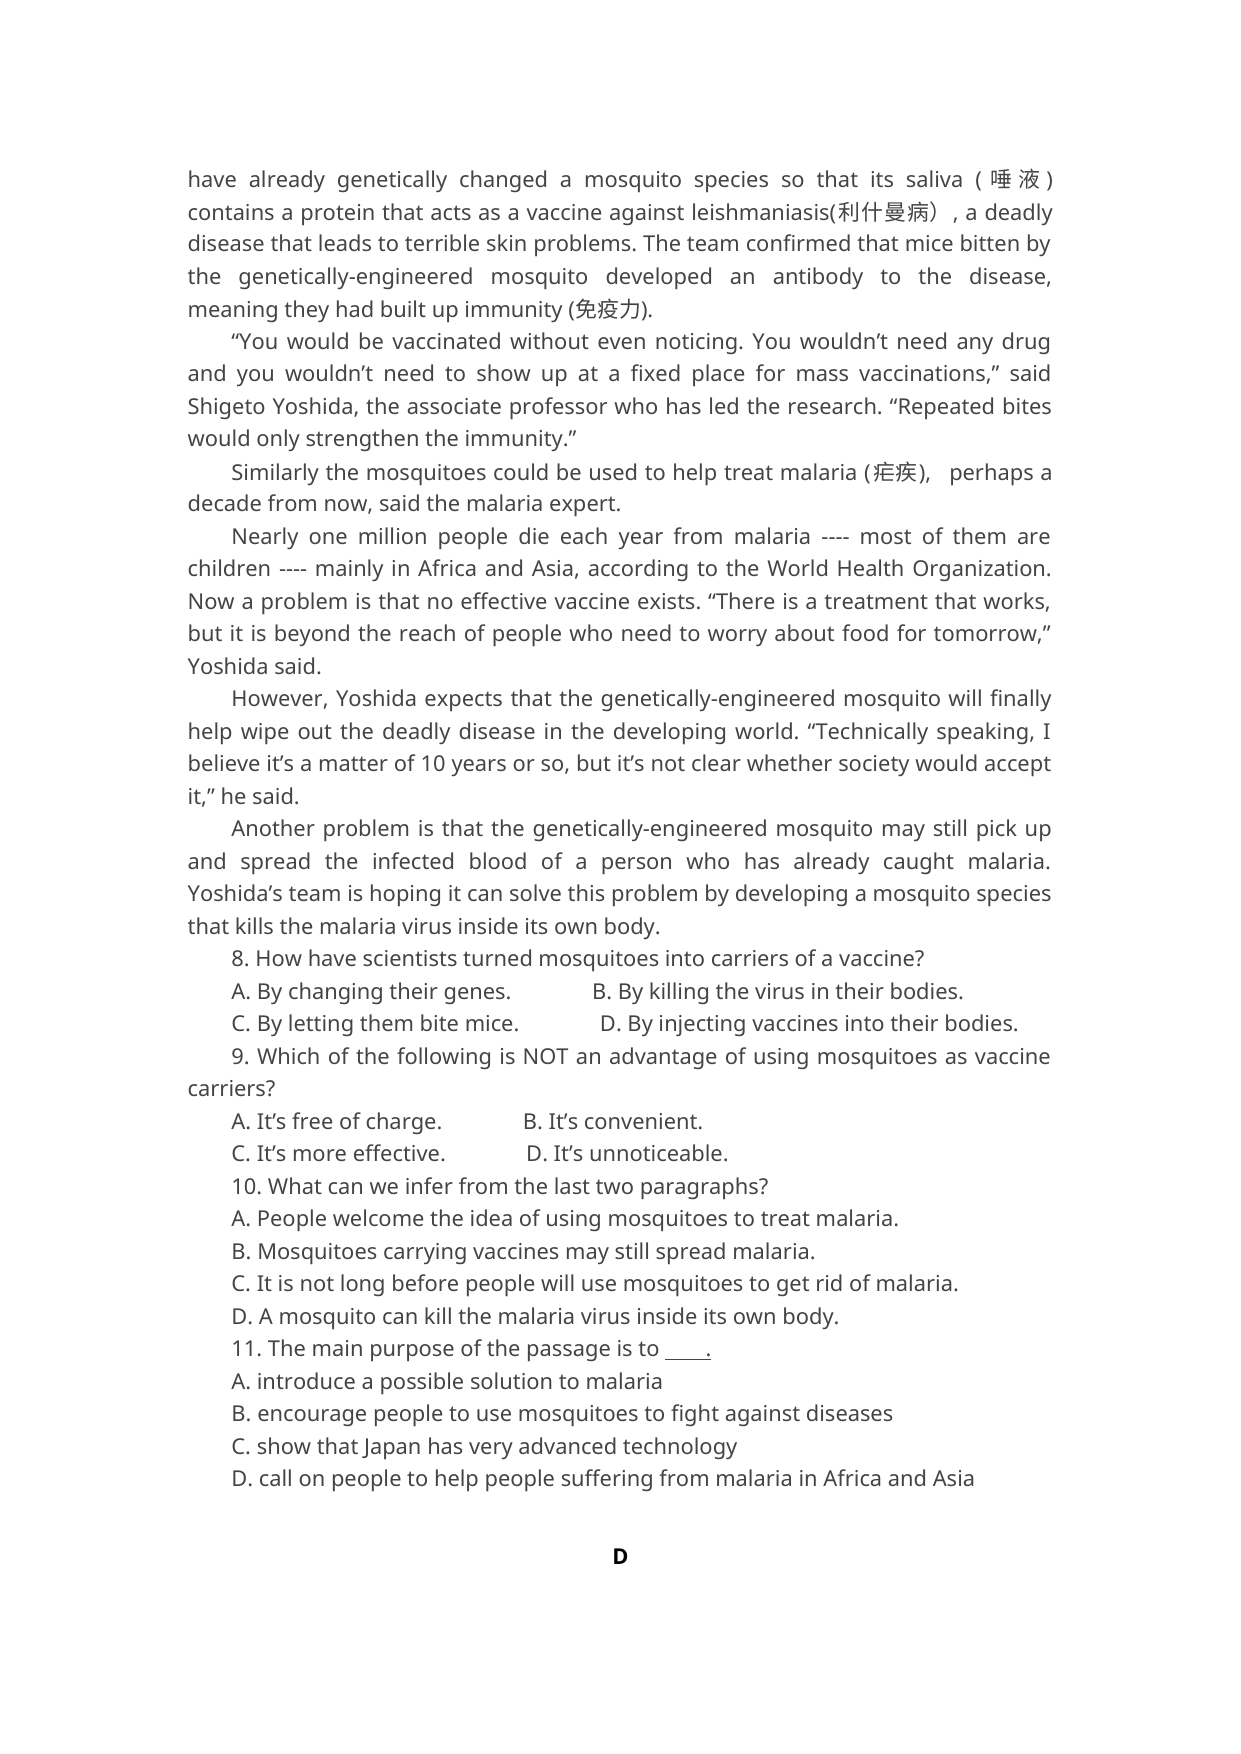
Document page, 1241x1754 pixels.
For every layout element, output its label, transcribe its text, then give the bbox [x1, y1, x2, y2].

text D. call on people to help people suffering from malaria in Africa and Asia [187, 1462, 1053, 1494]
text A. People welcome the idea of using mosquitoes to treat malaria. [187, 1202, 1053, 1234]
text 8. How have scientists turned mosquitoes into carriers of a vaccine? [187, 942, 1053, 974]
text C. By letting them bite mice. D. By injecting vaccines into their bodies. [187, 1007, 1053, 1039]
text 10. What can we infer from the last two paragraphs? [187, 1169, 1053, 1202]
text D [187, 1539, 1053, 1572]
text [187, 162, 1053, 324]
text A. It’s free of charge. B. It’s convenient. [187, 1104, 1053, 1137]
text B. Mosquitoes carrying vaccines may still spread malaria. [187, 1234, 1053, 1267]
text B. encourage people to use mosquitoes to fight against diseases [187, 1397, 1053, 1429]
text 9. Which of the following is NOT an advantage of using mosquitoes as vaccine carriers? [187, 1039, 1053, 1104]
text C. It is not long before people will use mosquitoes to get rid of malaria. [187, 1267, 1053, 1299]
text A. By changing their genes. B. By killing the virus in their bodies. [187, 974, 1053, 1007]
text Similarly the mosquitoes could be used to help treat malaria (疟疾), perhaps a decade from now, said the malaria expert. [187, 454, 1053, 519]
text C. It’s more effective. D. It’s unnoticeable. [187, 1137, 1053, 1169]
text 11. The main purpose of the passage is to . [187, 1332, 1053, 1364]
text C. show that Japan has very advanced technology [187, 1429, 1053, 1462]
text Another problem is that the genetically-engineered mosquito may still pick up and spread the infected blood of a person who has already caught malaria. Yoshida’s team is hoping it can solve this problem by developing a mosquito species that kills the malaria virus inside its own body. [187, 812, 1053, 942]
text D. A mosquito can kill the malaria virus inside its own body. [187, 1299, 1053, 1332]
text However, Yoshida expects that the genetically-engineered mosquito will finally help wipe out the deadly disease in the developing world. “Technically speaking, I believe it’s a matter of 10 years or so, but it’s not clear whether society would accept it,” he said. [187, 682, 1053, 812]
text Nearly one million people die each year from malaria ---- most of them are children ---- mainly in Africa and Asia, according to the World Health Organization. Now a problem is that no effective vaccine exists. “There is a treatment that works, but it is beyond the reach of people who need to worry about food for tomorrow,” Yoshida said. [187, 519, 1053, 682]
text “You would be vaccinated without even noticing. You wouldn’t need any drug and you wouldn’t need to show up at a fixed place for mass vaccinations,” said Shigeto Yoshida, the associate professor who has led the research. “Repeated bites would only strengthen the immunity.” [187, 324, 1053, 454]
text A. introduce a possible solution to malaria [187, 1364, 1053, 1397]
